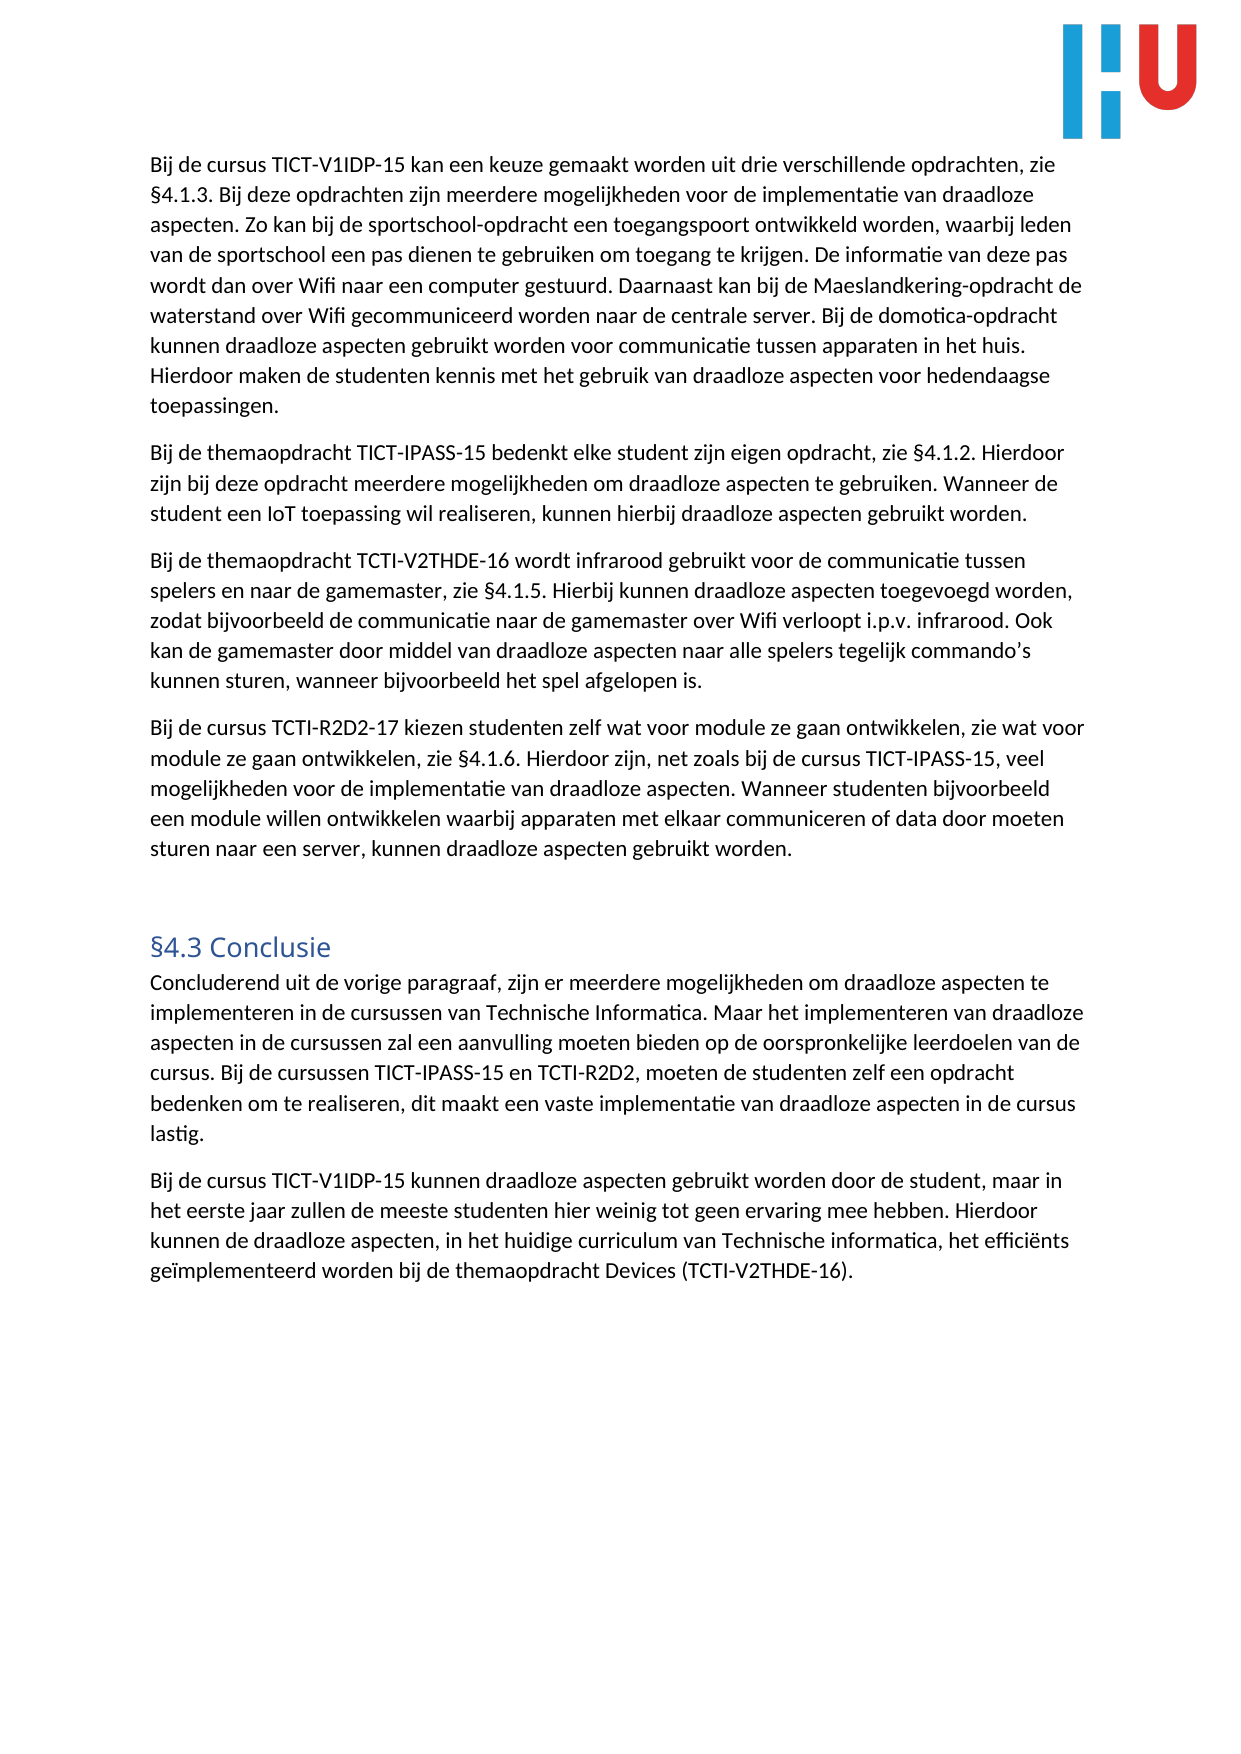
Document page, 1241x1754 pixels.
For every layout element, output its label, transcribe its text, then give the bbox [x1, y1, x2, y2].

text Bij de cursus TCTI-R2D2-17 kiezen studenten zelf wat voor module ze gaan ontwikkelen, zie wat voor module ze gaan ontwikkelen, zie §4.1.6. Hierdoor zijn, net zoals bij de cursus TICT-IPASS-15, veel mogelijkheden voor de implementatie van draadloze aspecten. Wanneer studenten bijvoorbeeld een module willen ontwikkelen waarbij apparaten met elkaar communiceren of data door moeten sturen naar een server, kunnen draadloze aspecten gebruikt worden. [150, 713, 1090, 862]
text Concluderend uit de vorige paragraaf, zijn er meerdere mogelijkheden om draadloze aspecten te implementeren in de cursussen van Technische Informatica. Maar het implementeren van draadloze aspecten in de cursussen zal een aanvulling moeten bieden op de oorspronkelijke leerdoelen van de cursus. Bij de cursussen TICT-IPASS-15 en TCTI-R2D2, moeten de studenten zelf een opdracht bedenken om te realiseren, dit maakt een vaste implementatie van draadloze aspecten in de cursus lastig. [150, 968, 1090, 1147]
subtitle §4.3 Conclusie [150, 928, 1090, 965]
text Bij de themaopdracht TICT-IPASS-15 bedenkt elke student zijn eigen opdracht, zie §4.1.2. Hierdoor zijn bij deze opdracht meerdere mogelijkheden om draadloze aspecten te gebruiken. Wanneer de student een IoT toepassing wil realiseren, kunnen hierbij draadloze aspecten gebruikt worden. [150, 438, 1090, 527]
text Bij de cursus TICT-V1IDP-15 kunnen draadloze aspecten gebruikt worden door de student, maar in het eerste jaar zullen de meeste studenten hier weinig tot geen ervaring mee hebben. Hierdoor kunnen de draadloze aspecten, in het huidige curriculum van Technische informatica, het efficiënts geïmplementeerd worden bij de themaopdracht Devices (TCTI-V2THDE-16). [150, 1166, 1090, 1284]
text Bij de themaopdracht TCTI-V2THDE-16 wordt infrarood gebruikt voor de communicatie tussen spelers en naar de gamemaster, zie §4.1.5. Hierbij kunnen draadloze aspecten toegevoegd worden, zodat bijvoorbeeld de communicatie naar de gamemaster over Wifi verloopt i.p.v. infrarood. Ook kan de gamemaster door middel van draadloze aspecten naar alle spelers tegelijk commando’s kunnen sturen, wanneer bijvoorbeeld het spel afgelopen is. [150, 546, 1090, 695]
picture [1062, 23, 1205, 140]
text Bij de cursus TICT-V1IDP-15 kan een keuze gemaakt worden uit drie verschillende opdrachten, zie §4.1.3. Bij deze opdrachten zijn meerdere mogelijkheden voor de implementatie van draadloze aspecten. Zo kan bij de sportschool-opdracht een toegangspoort ontwikkeld worden, waarbij leden van de sportschool een pas dienen te gebruiken om toegang te krijgen. De informatie van deze pas wordt dan over Wifi naar een computer gestuurd. Daarnaast kan bij de Maeslandkering-opdracht de waterstand over Wifi gecommuniceerd worden naar de centrale server. Bij de domotica-opdracht kunnen draadloze aspecten gebruikt worden voor communicatie tussen apparaten in het huis. Hierdoor maken de studenten kennis met het gebruik van draadloze aspecten voor hedendaagse toepassingen. [150, 150, 1090, 420]
